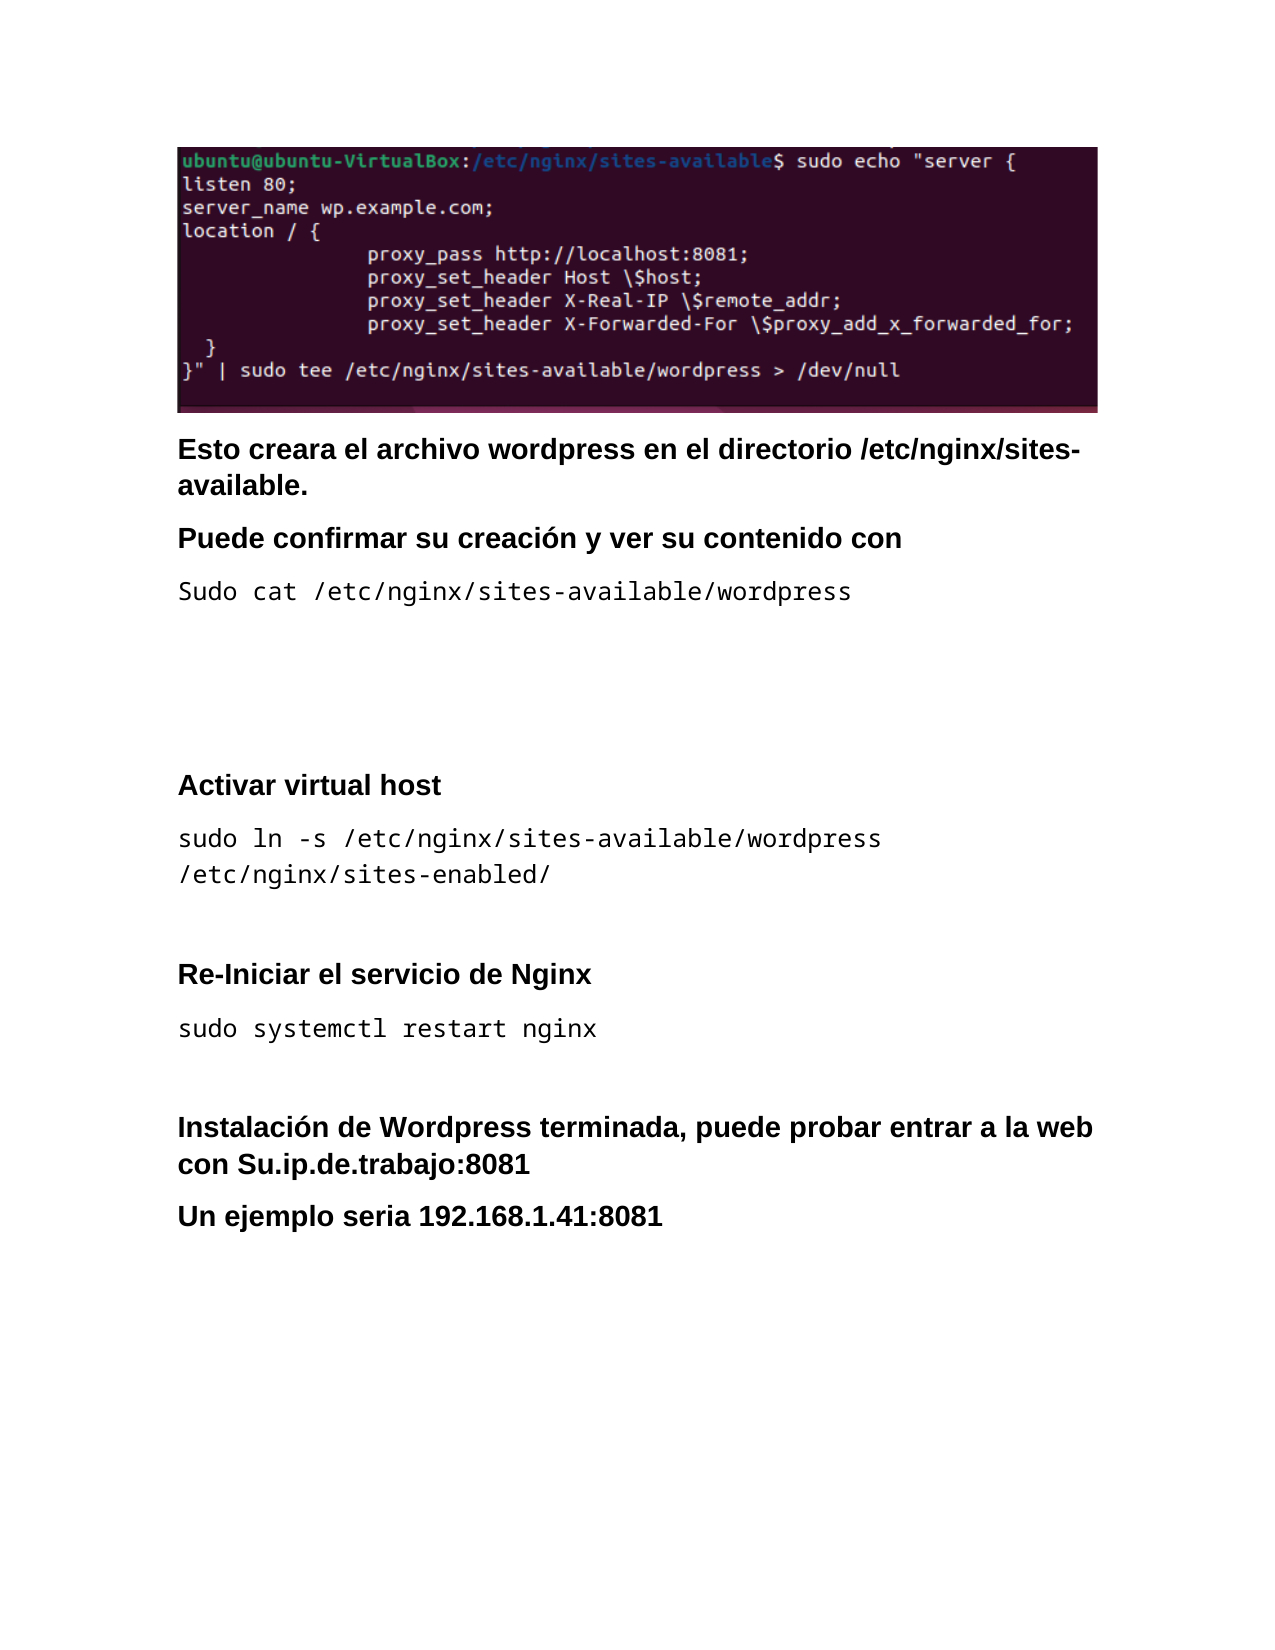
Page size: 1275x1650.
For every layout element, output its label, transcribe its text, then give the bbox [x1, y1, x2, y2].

text Activar virtual host [177, 767, 1098, 801]
text Sudo cat /etc/nginx/sites-available/wordpress [177, 573, 1098, 607]
text Re-Iniciar el servicio de Nginx [177, 957, 1098, 991]
picture [177, 147, 1098, 413]
text sudo ln -s /etc/nginx/sites-available/wordpress /etc/nginx/sites-enabled/ [177, 820, 1098, 891]
text Esto creara el archivo wordpress en el directorio /etc/nginx/sites-available. [177, 432, 1098, 501]
text Puede confirmar su creación y ver su contenido con [177, 521, 1098, 554]
text sudo systemctl restart nginx [177, 1010, 1098, 1044]
text Un ejemplo seria 192.168.1.41:8081 [177, 1199, 1098, 1233]
text Instalación de Wordpress terminada, puede probar entrar a la web con Su.ip.de.trabajo:8081 [177, 1111, 1098, 1180]
